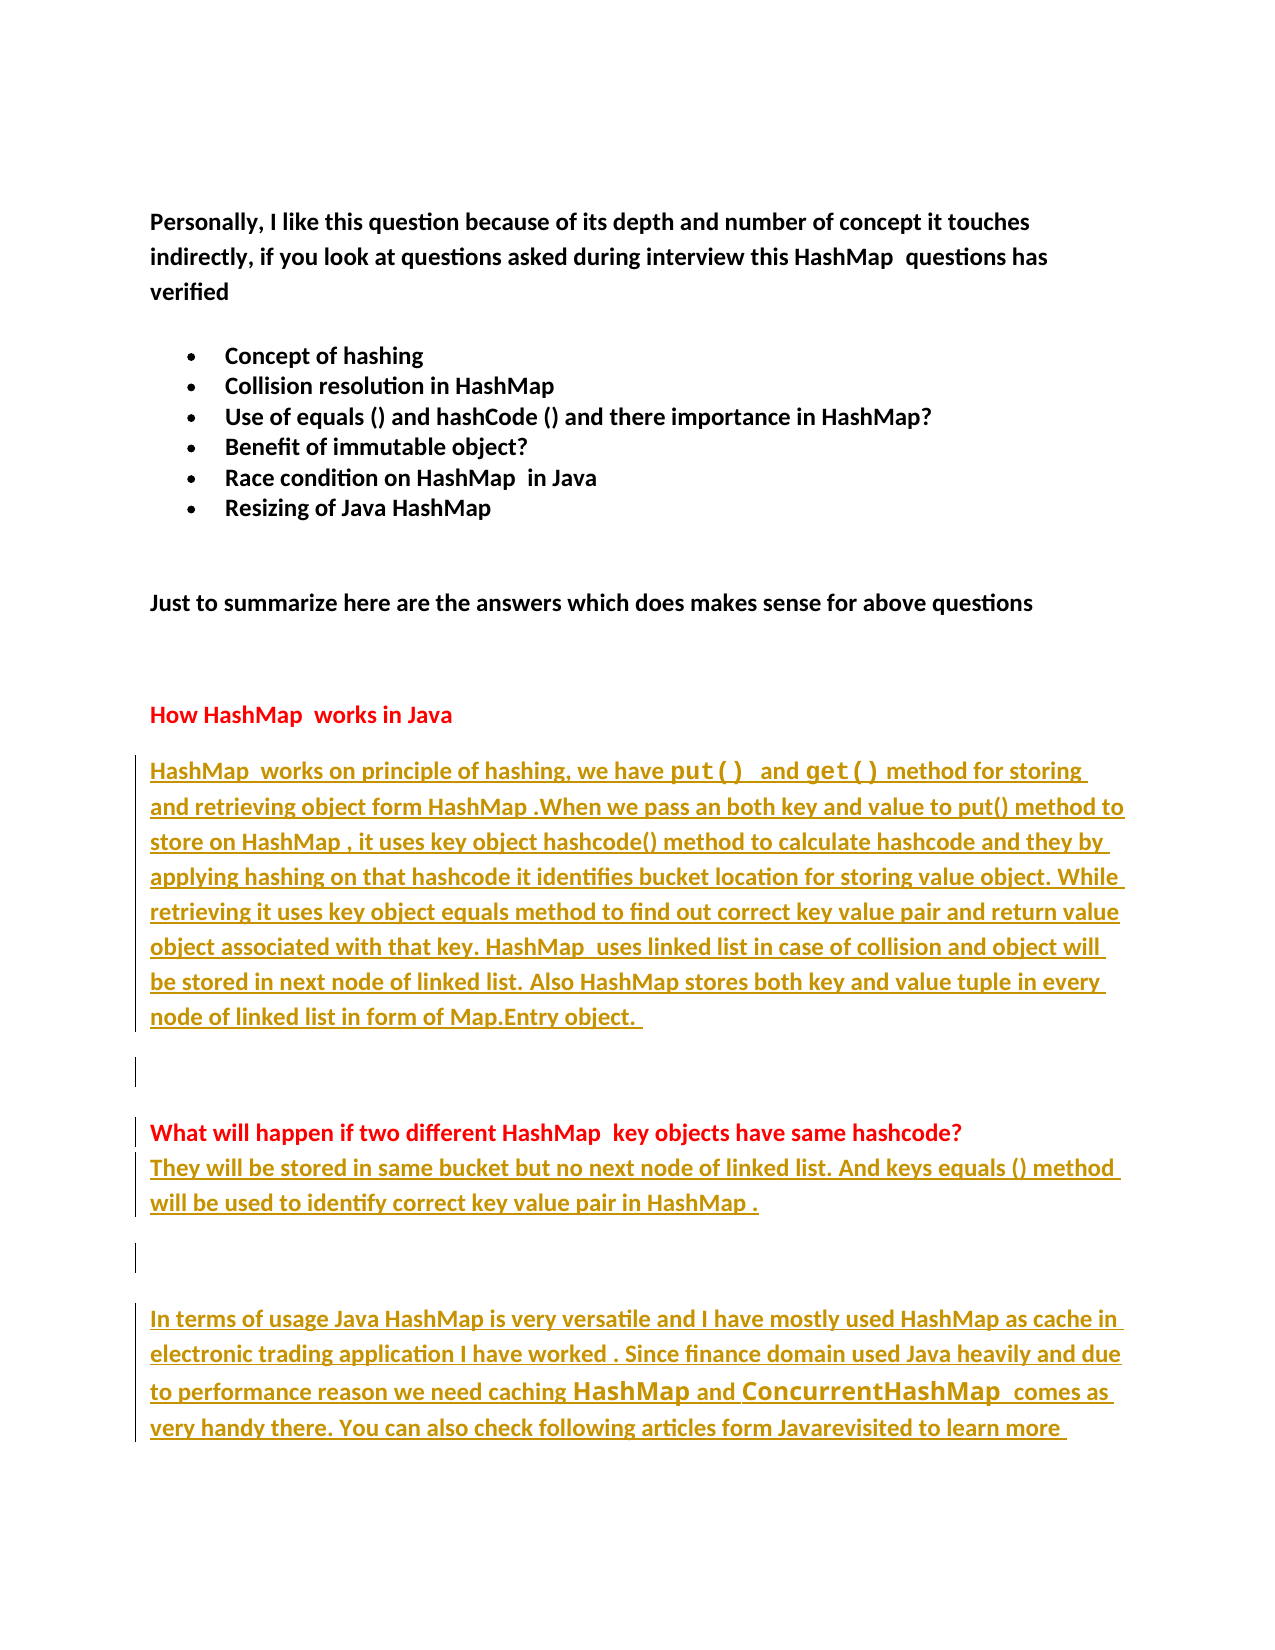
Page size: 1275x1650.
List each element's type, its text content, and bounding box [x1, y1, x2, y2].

text What will happen if two different HashMap key objects have same hashcode? [150, 1117, 1125, 1147]
text How HashMap works in Java [150, 699, 1125, 729]
list Resizing of Java HashMap [187, 493, 1125, 523]
text Just to summarize here are the answers which does makes sense for above questions [150, 587, 1125, 618]
list Use of equals () and hashCode () and there importance in HashMap? [187, 401, 1125, 432]
list Concept of hashing [187, 340, 1125, 371]
list Benefit of immutable object? [187, 432, 1125, 462]
list Collision resolution in HashMap [187, 371, 1125, 401]
text Personally, I like this question because of its depth and number of concept it touches indirectly, if you look at questions asked during interview this HashMap questions has verified [150, 206, 1125, 306]
list Race condition on HashMap in Java [187, 462, 1125, 493]
